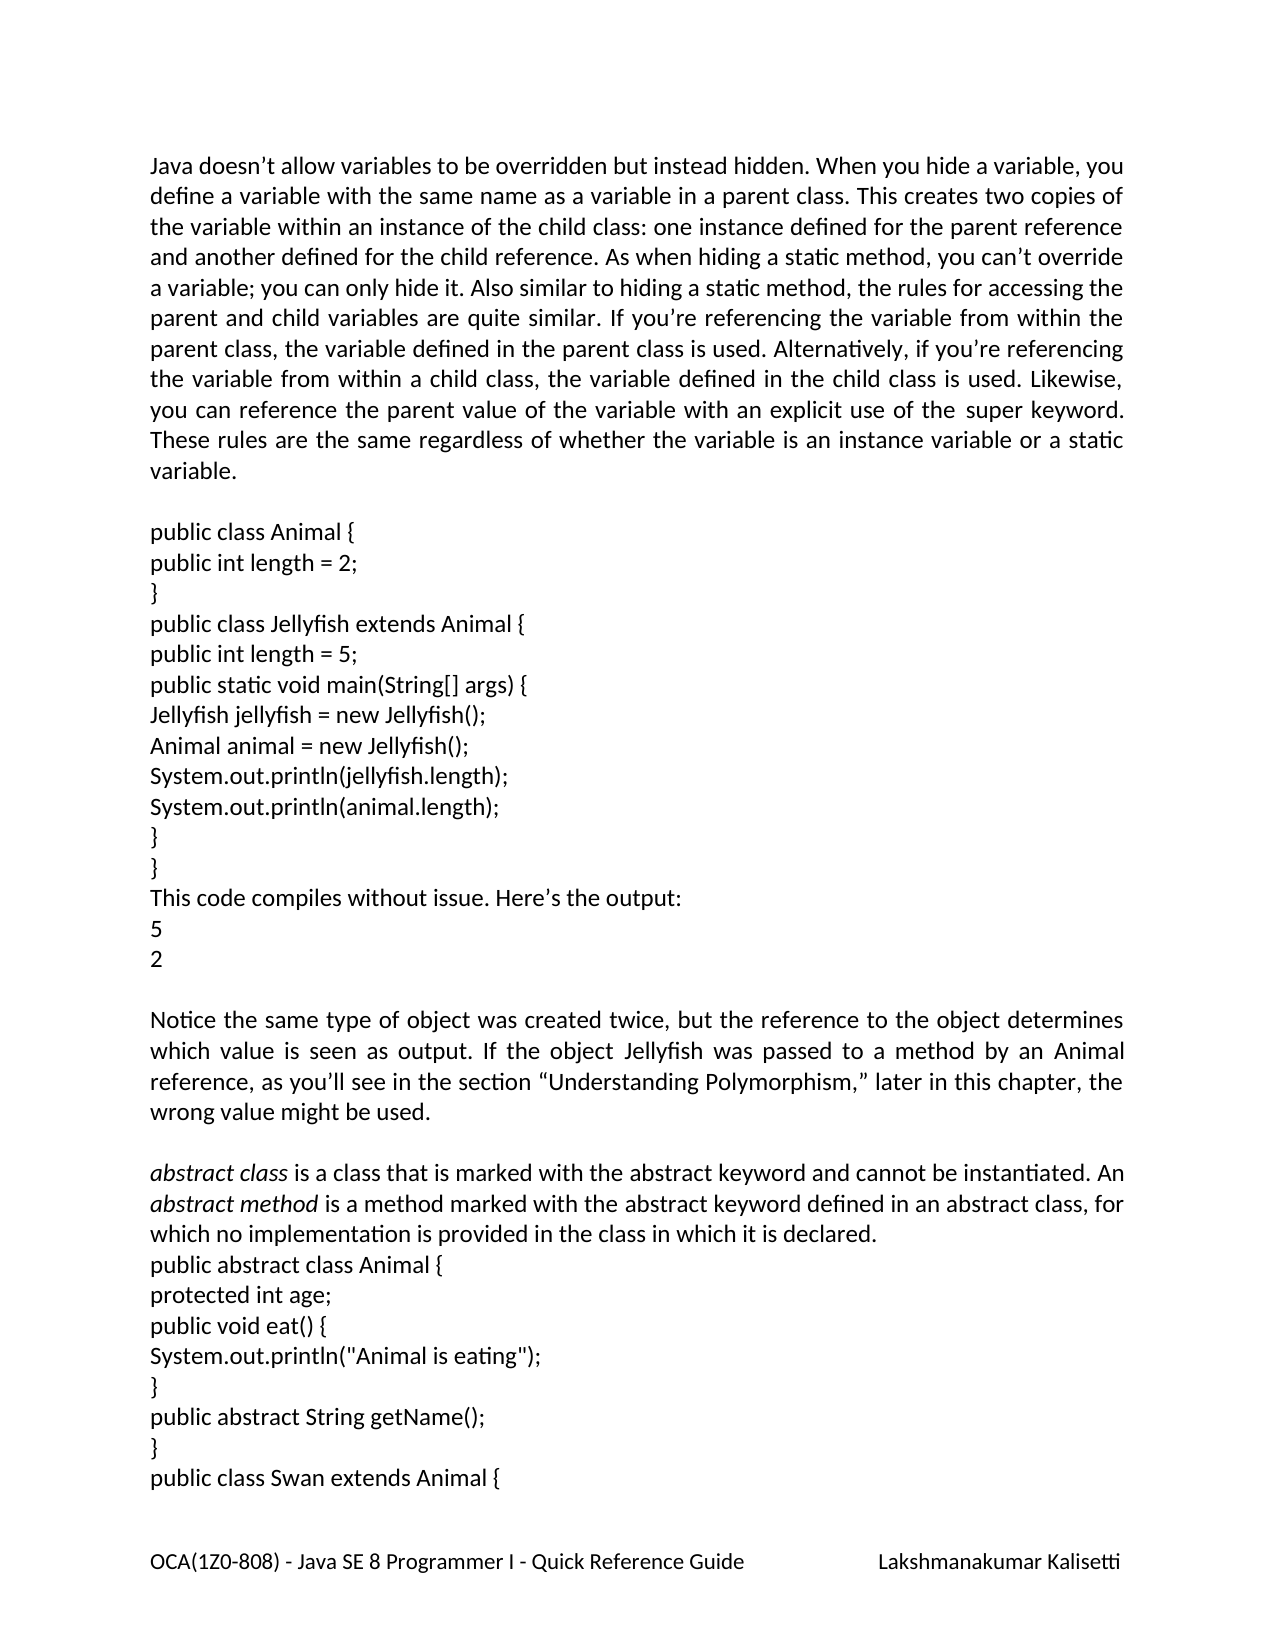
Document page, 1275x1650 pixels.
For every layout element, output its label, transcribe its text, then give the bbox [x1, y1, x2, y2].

text public class Jellyfish extends Animal { [150, 608, 1125, 638]
text public abstract class Animal { [150, 1249, 1125, 1279]
text } [150, 852, 1125, 882]
text This code compiles without issue. Here’s the output: [150, 882, 1125, 913]
text 2 [150, 943, 1125, 974]
text public static void main(String[] args) { [150, 669, 1125, 699]
text Animal animal = new Jellyfish(); [150, 730, 1125, 760]
text public int length = 2; [150, 547, 1125, 577]
text } [150, 821, 1125, 852]
text } [150, 1371, 1125, 1401]
text System.out.println(jellyfish.length); [150, 760, 1125, 791]
text public int length = 5; [150, 638, 1125, 669]
text } [150, 1432, 1125, 1462]
text public void eat() { [150, 1310, 1125, 1340]
text public class Animal { [150, 516, 1125, 547]
text } [150, 577, 1125, 608]
text System.out.println(animal.length); [150, 791, 1125, 821]
text Notice the same type of object was created twice, but the reference to the object determines which value is seen as output. If the object Jellyfish was passed to a method by an Animal reference, as you’ll see in the section “Understanding Polymorphism,” later in this chapter, the wrong value might be used. [150, 1004, 1125, 1127]
text 5 [150, 913, 1125, 943]
text abstract class is a class that is marked with the abstract keyword and cannot be instantiated. An abstract method is a method marked with the abstract keyword defined in an abstract class, for which no implementation is provided in the class in which it is declared. [150, 1157, 1125, 1249]
text Java doesn’t allow variables to be overridden but instead hidden. When you hide a variable, you define a variable with the same name as a variable in a parent class. This creates two copies of the variable within an instance of the child class: one instance defined for the parent reference and another defined for the child reference. As when hiding a static method, you can’t override a variable; you can only hide it. Also similar to hiding a static method, the rules for accessing the parent and child variables are quite similar. If you’re referencing the variable from within the parent class, the variable defined in the parent class is used. Alternatively, if you’re referencing the variable from within a child class, the variable defined in the child class is used. Likewise, you can reference the parent value of the variable with an explicit use of the super keyword. These rules are the same regardless of whether the variable is an instance variable or a static variable. [150, 150, 1125, 486]
text protected int age; [150, 1279, 1125, 1310]
text public class Swan extends Animal { [150, 1462, 1125, 1493]
text public abstract String getName(); [150, 1401, 1125, 1432]
text System.out.println("Animal is eating"); [150, 1340, 1125, 1371]
text Jellyfish jellyfish = new Jellyfish(); [150, 699, 1125, 730]
